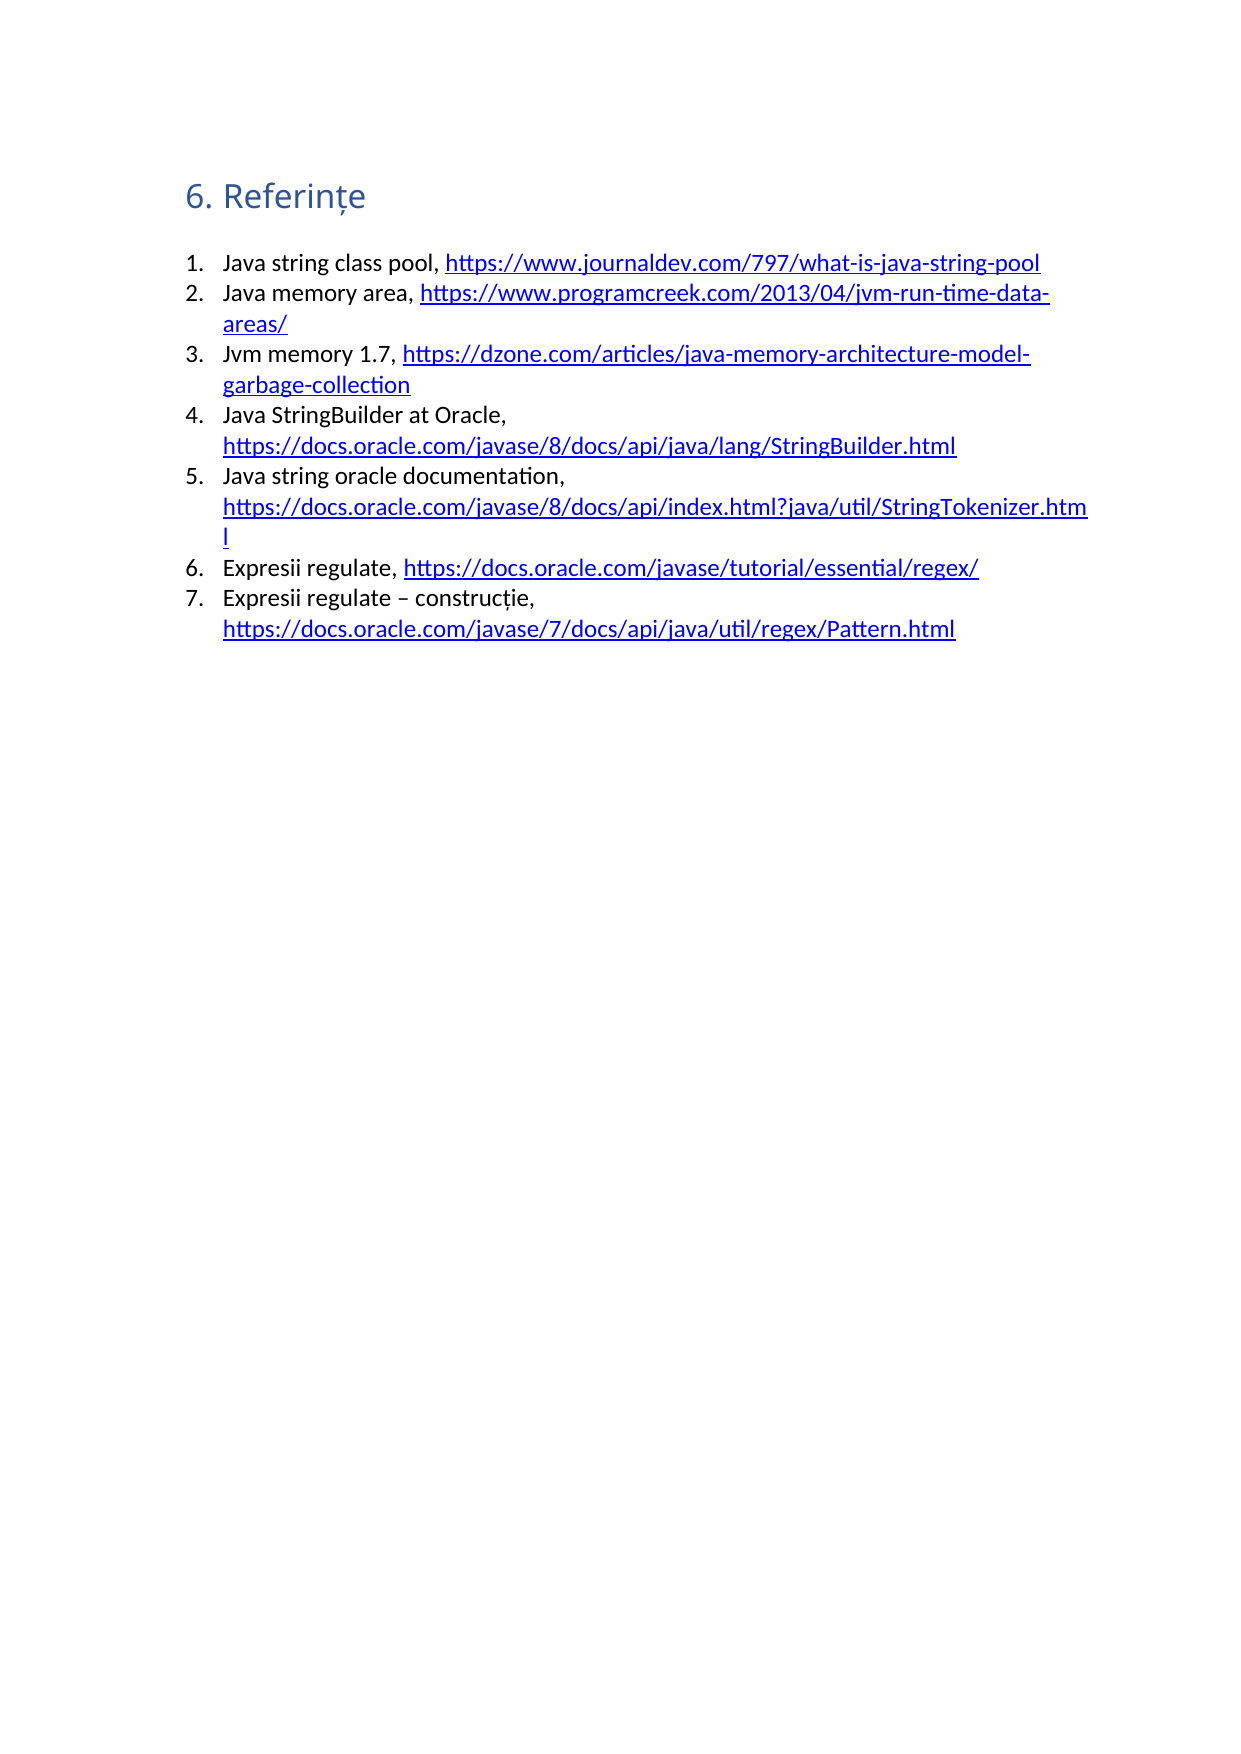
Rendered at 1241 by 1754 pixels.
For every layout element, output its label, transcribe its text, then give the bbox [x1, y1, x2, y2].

list Expresii regulate – construcție, https://docs.oracle.com/javase/7/docs/api/java/util/regex/Pattern.html [185, 582, 1093, 643]
list Java StringBuilder at Oracle, https://docs.oracle.com/javase/8/docs/api/java/lang/StringBuilder.html [185, 399, 1093, 460]
list Jvm memory 1.7, https://dzone.com/articles/java-memory-architecture-model-garbage-collection [185, 338, 1093, 399]
list Expresii regulate, https://docs.oracle.com/javase/tutorial/essential/regex/ [185, 552, 1093, 582]
subtitle Referințe [185, 173, 1093, 218]
list Java memory area, https://www.programcreek.com/2013/04/jvm-run-time-data-areas/ [185, 277, 1093, 338]
list Java string class pool, https://www.journaldev.com/797/what-is-java-string-pool [185, 247, 1093, 277]
list Java string oracle documentation, https://docs.oracle.com/javase/8/docs/api/index.html?java/util/StringTokenizer.html [185, 460, 1093, 552]
